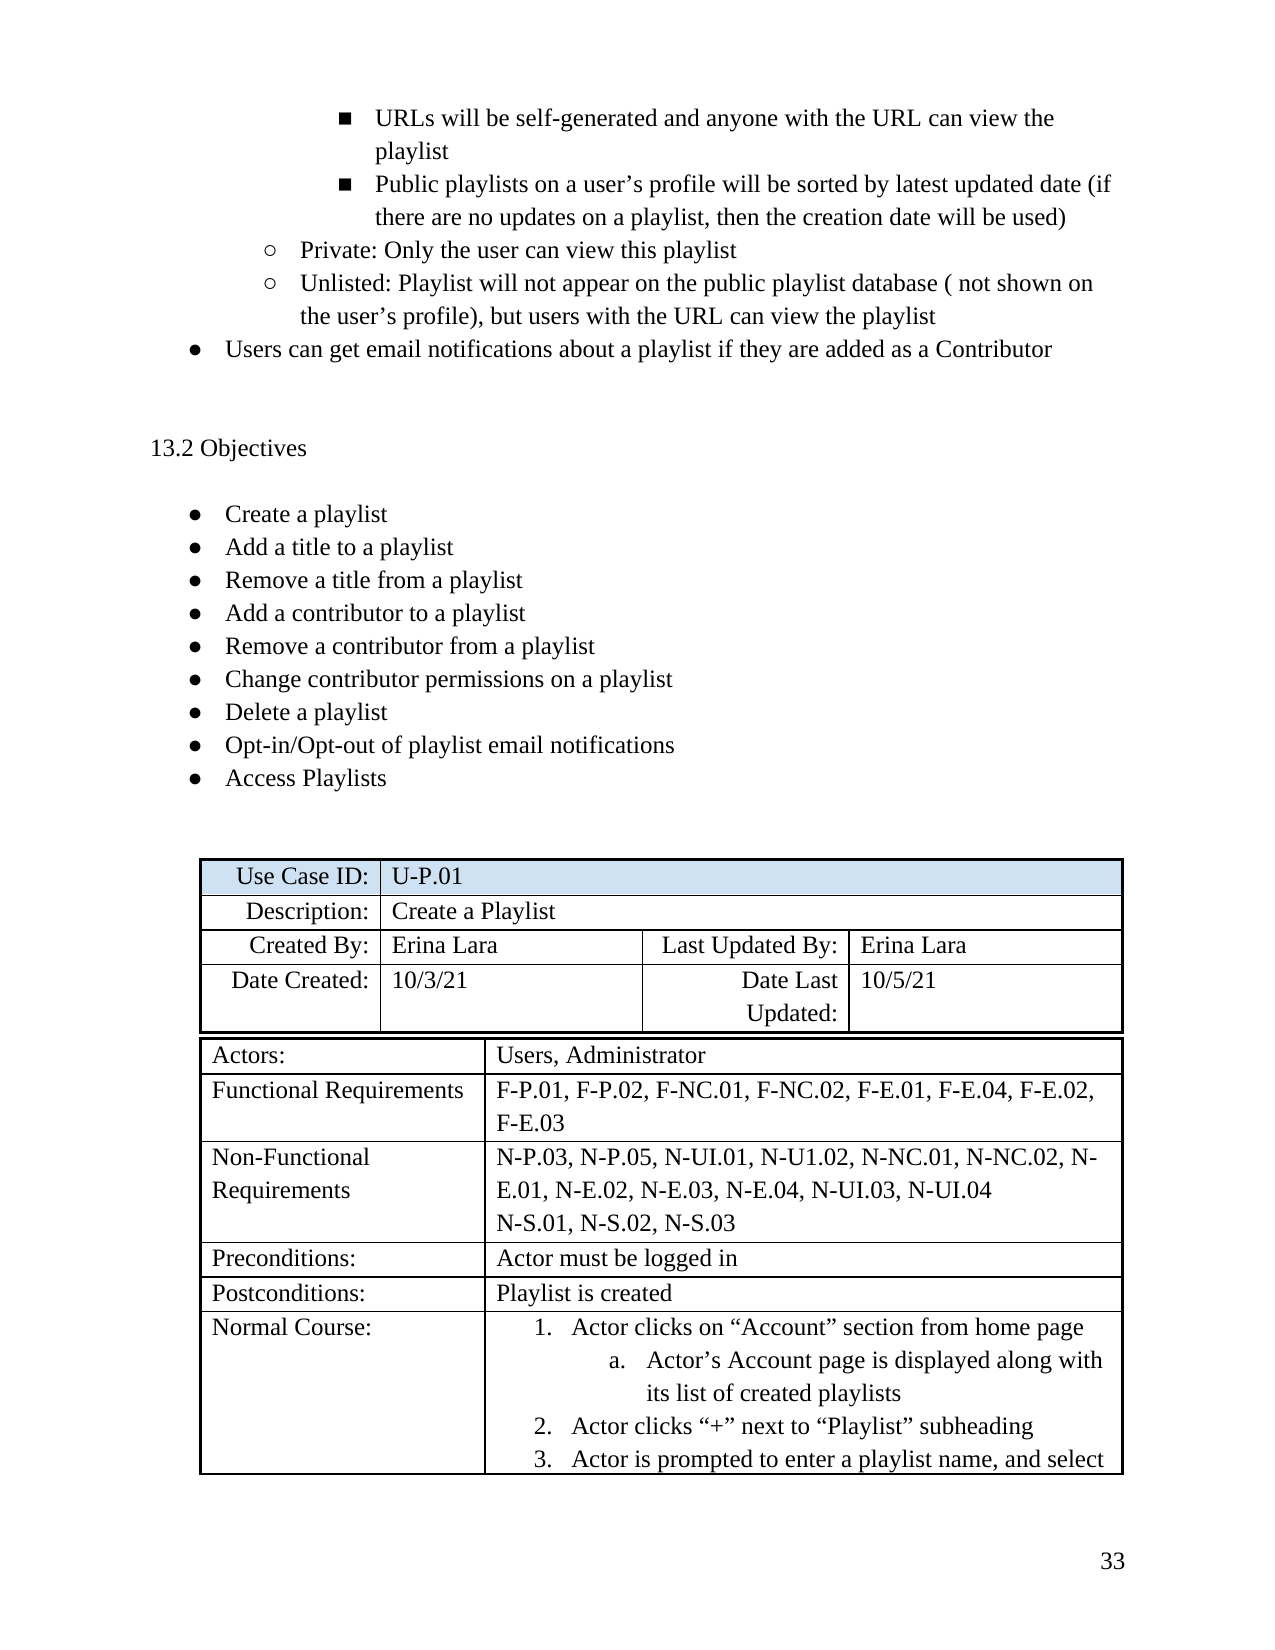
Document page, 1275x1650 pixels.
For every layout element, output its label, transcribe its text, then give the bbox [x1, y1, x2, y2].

list Remove a title from a playlist [187, 565, 1125, 594]
list Unlisted: Playlist will not appear on the public playlist database ( not shown on the user’s profile), but users with the URL can view the playlist [262, 268, 1125, 330]
table_cell Erina Lara [850, 931, 1121, 964]
subtitle 13.2 Objectives [150, 433, 1125, 495]
list Create a playlist [187, 499, 1125, 528]
table_cell Date Created: [202, 965, 380, 1031]
table_cell Actor must be logged in [486, 1243, 1121, 1276]
table_cell Create a Playlist [381, 896, 1121, 929]
table_cell Last Updated By: [643, 931, 848, 964]
table_cell 10/5/21 [850, 965, 1121, 1031]
list Private: Only the user can view this playlist [262, 235, 1125, 264]
table_header Use Case ID: [202, 861, 380, 894]
list Delete a playlist [187, 697, 1125, 726]
list Remove a contributor from a playlist [187, 631, 1125, 660]
table_cell Created By: [202, 931, 380, 964]
table_cell Functional Requirements [202, 1075, 484, 1141]
table_cell Date Last Updated: [643, 965, 848, 1031]
table_cell Erina Lara [381, 931, 642, 964]
table_cell Playlist is created [486, 1278, 1121, 1311]
list Access Playlists [187, 763, 1125, 825]
table_header Actors: [202, 1040, 484, 1073]
list Add a title to a playlist [187, 532, 1125, 561]
table_cell Description: [202, 896, 380, 929]
table_cell Preconditions: [202, 1243, 484, 1276]
table_cell N-P.03, N-P.05, N-UI.01, N-U1.02, N-NC.01, N-NC.02, N-E.01, N-E.02, N-E.03, N-E.04, N-UI.03, N-UI.04 N-S.01, N-S.02, N-S.03 [486, 1142, 1121, 1241]
table_cell 10/3/21 [381, 965, 642, 1031]
list Add a contributor to a playlist [187, 598, 1125, 627]
list Users can get email notifications about a playlist if they are added as a Contributor [187, 334, 1125, 429]
list URLs will be self-generated and anyone with the URL can view the playlist [337, 103, 1125, 165]
list Change contributor permissions on a playlist [187, 664, 1125, 693]
table_header U-P.01 [381, 861, 1121, 894]
table_header Users, Administrator [486, 1040, 1121, 1073]
table_cell Non-Functional Requirements [202, 1142, 484, 1241]
table_cell F-P.01, F-P.02, F-NC.01, F-NC.02, F-E.01, F-E.04, F-E.02, F-E.03 [486, 1075, 1121, 1141]
list Opt-in/Opt-out of playlist email notifications [187, 731, 1125, 759]
table_cell Postconditions: [202, 1278, 484, 1311]
table_cell Normal Course: [202, 1312, 484, 1473]
